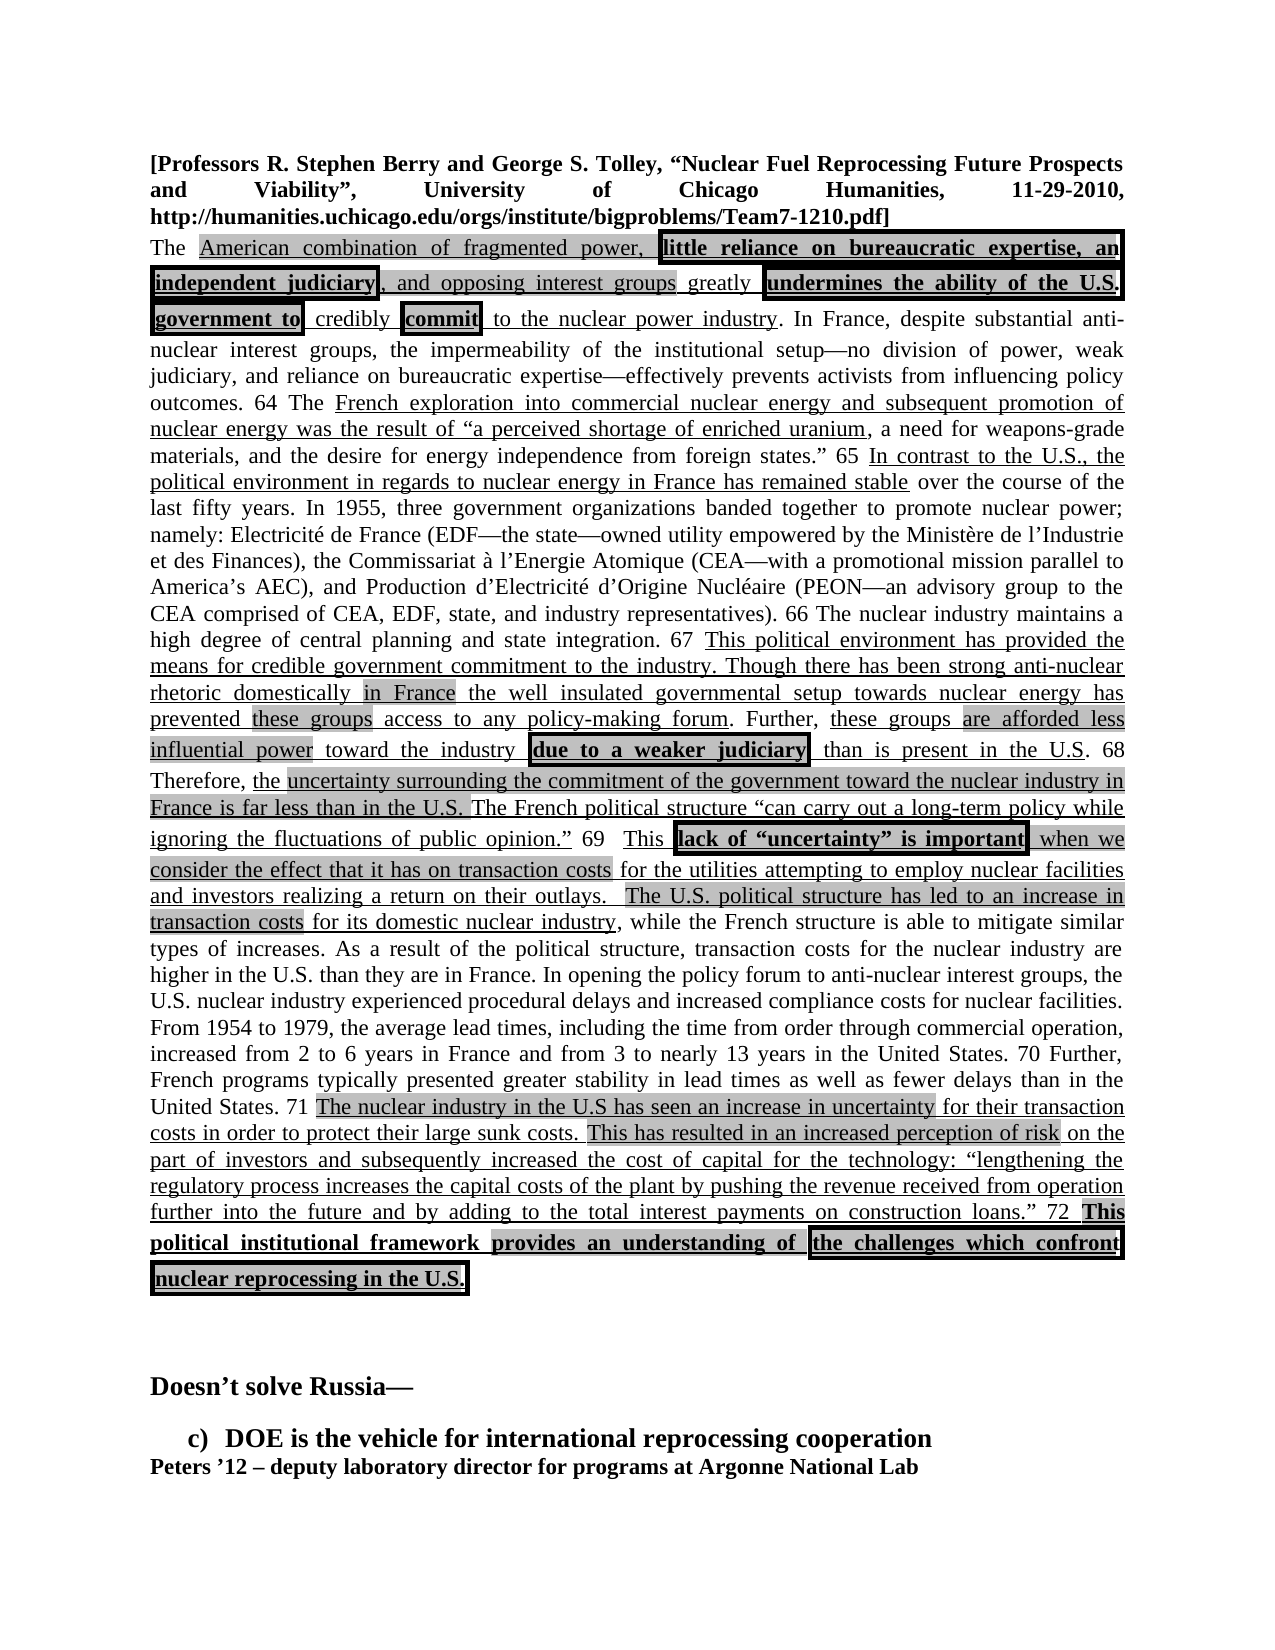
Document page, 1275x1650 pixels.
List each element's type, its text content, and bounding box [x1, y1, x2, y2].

text Peters ’12 – deputy laboratory director for programs at Argonne National Lab [150, 1453, 1125, 1479]
subtitle DOE is the vehicle for international reprocessing cooperation [187, 1422, 1125, 1453]
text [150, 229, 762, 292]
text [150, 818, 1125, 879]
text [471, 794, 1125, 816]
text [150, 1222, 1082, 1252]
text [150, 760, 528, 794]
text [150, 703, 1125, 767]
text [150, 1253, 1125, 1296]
subtitle Doesn’t solve Russia— [150, 1370, 1125, 1401]
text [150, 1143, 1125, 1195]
text The American combination of fragmented power, little reliance on bureaucratic expertise, an independent judiciary, and opposing interest groups greatly undermines the ability of the U.S. government to credibly commit to the nuclear power industry. In France, despite substantial anti-nuclear interest groups, the impermeability of the institutional setup—no division of power, weak judiciary, and reliance on bureaucratic expertise—effectively prevents activists from influencing policy outcomes. 64 The French exploration into commercial nuclear energy and subsequent promotion of nuclear energy was the result of “a perceived shortage of enriched uranium, a need for weapons-grade materials, and the desire for energy independence from foreign states.” 65 In contrast to the U.S., the political environment in regards to nuclear energy in France has remained stable over the course of the last fifty years. In 1955, three government organizations banded together to promote nuclear power; namely: Electricité de France (EDF—the state—owned utility empowered by the Ministère de l’Industrie et des Finances), the Commissariat à l’Energie Atomique (CEA—with a promotional mission parallel to America’s AEC), and Production d’Electricité d’Origine Nucléaire (PEON—an advisory group to the CEA comprised of CEA, EDF, state, and industry representatives). 66 The nuclear industry maintains a high degree of central planning and state integration. 67 This political environment has provided the means for credible government commitment to the industry. Though there has been strong anti-nuclear rhetoric domestically in France the well insulated governmental setup towards nuclear energy has prevented these groups access to any policy-making forum. Further, these groups are afforded less influential power toward the industry due to a weaker judiciary than is present in the U.S. 68 Therefore, the uncertainty surrounding the commitment of the government toward the nuclear industry in France is far less than in the U.S. The French political structure “can carry out a long-term policy while ignoring the fluctuations of public opinion.” 69 This lack of “uncertainty” is important when we consider the effect that it has on transaction costs for the utilities attempting to employ nuclear facilities and investors realizing a return on their outlays. The U.S. political structure has led to an increase in transaction costs for its domestic nuclear industry, while the French structure is able to mitigate similar types of increases. As a result of the political structure, transaction costs for the nuclear industry are higher in the U.S. than they are in France. In opening the policy forum to anti-nuclear interest groups, the U.S. nuclear industry experienced procedural delays and increased compliance costs for nuclear facilities. From 1954 to 1979, the average lead times, including the time from order through commercial operation, increased from 2 to 6 years in France and from 3 to nearly 13 years in the United States. 70 Further, French programs typically presented greater stability in lead times as well as fewer delays than in the United States. 71 The nuclear industry in the U.S has seen an increase in uncertainty for their transaction costs in order to protect their large sunk costs. This has resulted in an increased perception of risk on the part of investors and subsequently increased the cost of capital for the technology: “lengthening the regulatory process increases the capital costs of the plant by pushing the revenue received from operation further into the future and by adding to the total interest payments on construction loans.” 72 This political institutional framework provides an understanding of the challenges which confront nuclear reprocessing in the U.S. [150, 294, 1125, 675]
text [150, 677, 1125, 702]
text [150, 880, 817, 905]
text [Professors R. Stephen Berry and George S. Tolley, “Nuclear Fuel Reprocessing Future Prospects and Viability”, University of Chicago Humanities, 11-29-2010, http://humanities.uchicago.edu/orgs/institute/bigproblems/Team7-1210.pdf] [150, 150, 1125, 229]
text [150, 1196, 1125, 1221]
text The American combination of fragmented power, little reliance on bureaucratic expertise, an independent judiciary, and opposing interest groups greatly undermines the ability of the U.S. government to credibly commit to the nuclear power industry. In France, despite substantial anti-nuclear interest groups, the impermeability of the institutional setup—no division of power, weak judiciary, and reliance on bureaucratic expertise—effectively prevents activists from influencing policy outcomes. 64 The French exploration into commercial nuclear energy and subsequent promotion of nuclear energy was the result of “a perceived shortage of enriched uranium, a need for weapons-grade materials, and the desire for energy independence from foreign states.” 65 In contrast to the U.S., the political environment in regards to nuclear energy in France has remained stable over the course of the last fifty years. In 1955, three government organizations banded together to promote nuclear power; namely: Electricité de France (EDF—the state—owned utility empowered by the Ministère de l’Industrie et des Finances), the Commissariat à l’Energie Atomique (CEA—with a promotional mission parallel to America’s AEC), and Production d’Electricité d’Origine Nucléaire (PEON—an advisory group to the CEA comprised of CEA, EDF, state, and industry representatives). 66 The nuclear industry maintains a high degree of central planning and state integration. 67 This political environment has provided the means for credible government commitment to the industry. Though there has been strong anti-nuclear rhetoric domestically in France the well insulated governmental setup towards nuclear energy has prevented these groups access to any policy-making forum. Further, these groups are afforded less influential power toward the industry due to a weaker judiciary than is present in the U.S. 68 Therefore, the uncertainty surrounding the commitment of the government toward the nuclear industry in France is far less than in the U.S. The French political structure “can carry out a long-term policy while ignoring the fluctuations of public opinion.” 69 This lack of “uncertainty” is important when we consider the effect that it has on transaction costs for the utilities attempting to employ nuclear facilities and investors realizing a return on their outlays. The U.S. political structure has led to an increase in transaction costs for its domestic nuclear industry, while the French structure is able to mitigate similar types of increases. As a result of the political structure, transaction costs for the nuclear industry are higher in the U.S. than they are in France. In opening the policy forum to anti-nuclear interest groups, the U.S. nuclear industry experienced procedural delays and increased compliance costs for nuclear facilities. From 1954 to 1979, the average lead times, including the time from order through commercial operation, increased from 2 to 6 years in France and from 3 to nearly 13 years in the United States. 70 Further, French programs typically presented greater stability in lead times as well as fewer delays than in the United States. 71 The nuclear industry in the U.S has seen an increase in uncertainty for their transaction costs in order to protect their large sunk costs. This has resulted in an increased perception of risk on the part of investors and subsequently increased the cost of capital for the technology: “lengthening the regulatory process increases the capital costs of the plant by pushing the revenue received from operation further into the future and by adding to the total interest payments on construction loans.” 72 This political institutional framework provides an understanding of the challenges which confront nuclear reprocessing in the U.S. [150, 906, 1125, 1142]
